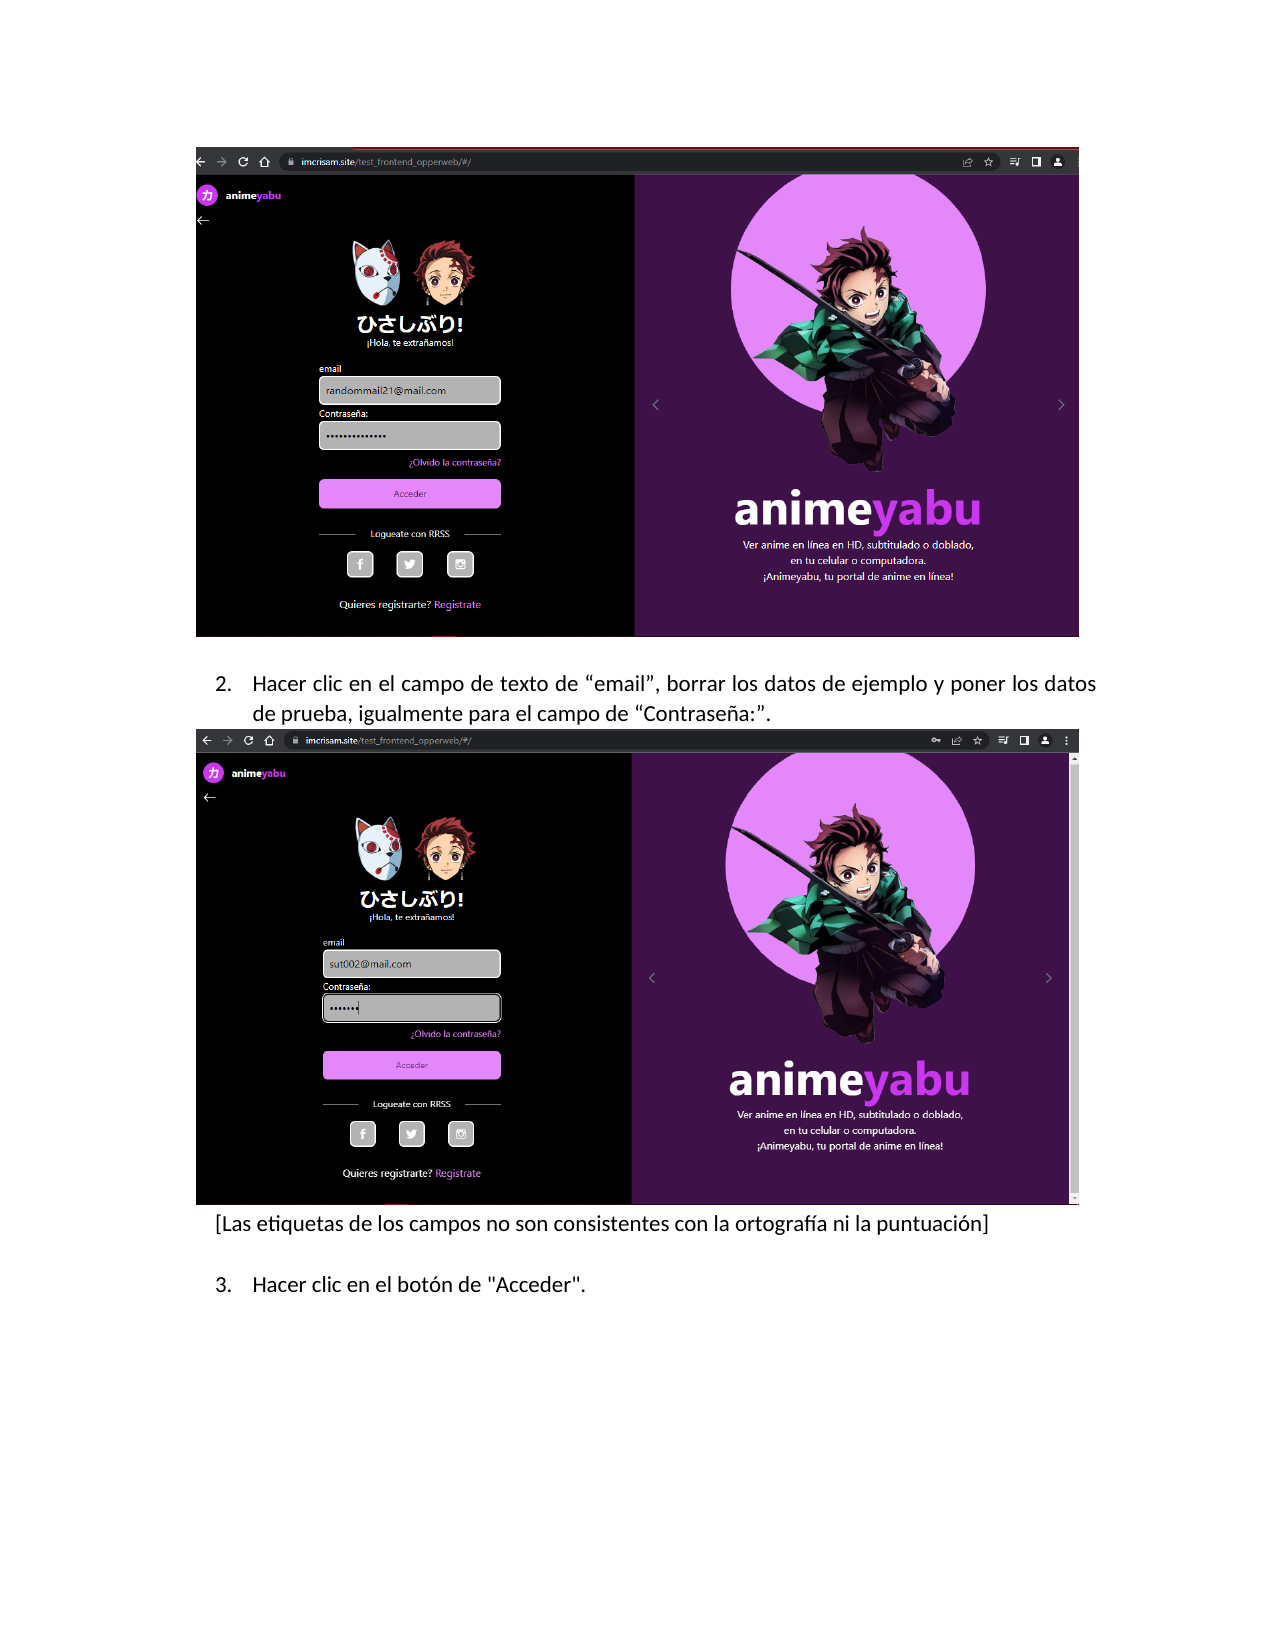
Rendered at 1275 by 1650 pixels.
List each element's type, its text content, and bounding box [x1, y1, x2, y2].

picture [196, 147, 1079, 637]
list Hacer clic en el botón de "Acceder". [215, 1270, 1098, 1298]
list Hacer clic en el campo de texto de “email”, borrar los datos de ejemplo y poner los datos de prueba, igualmente para el campo de “Contraseña:”. [215, 669, 1098, 727]
picture [196, 729, 1079, 1205]
